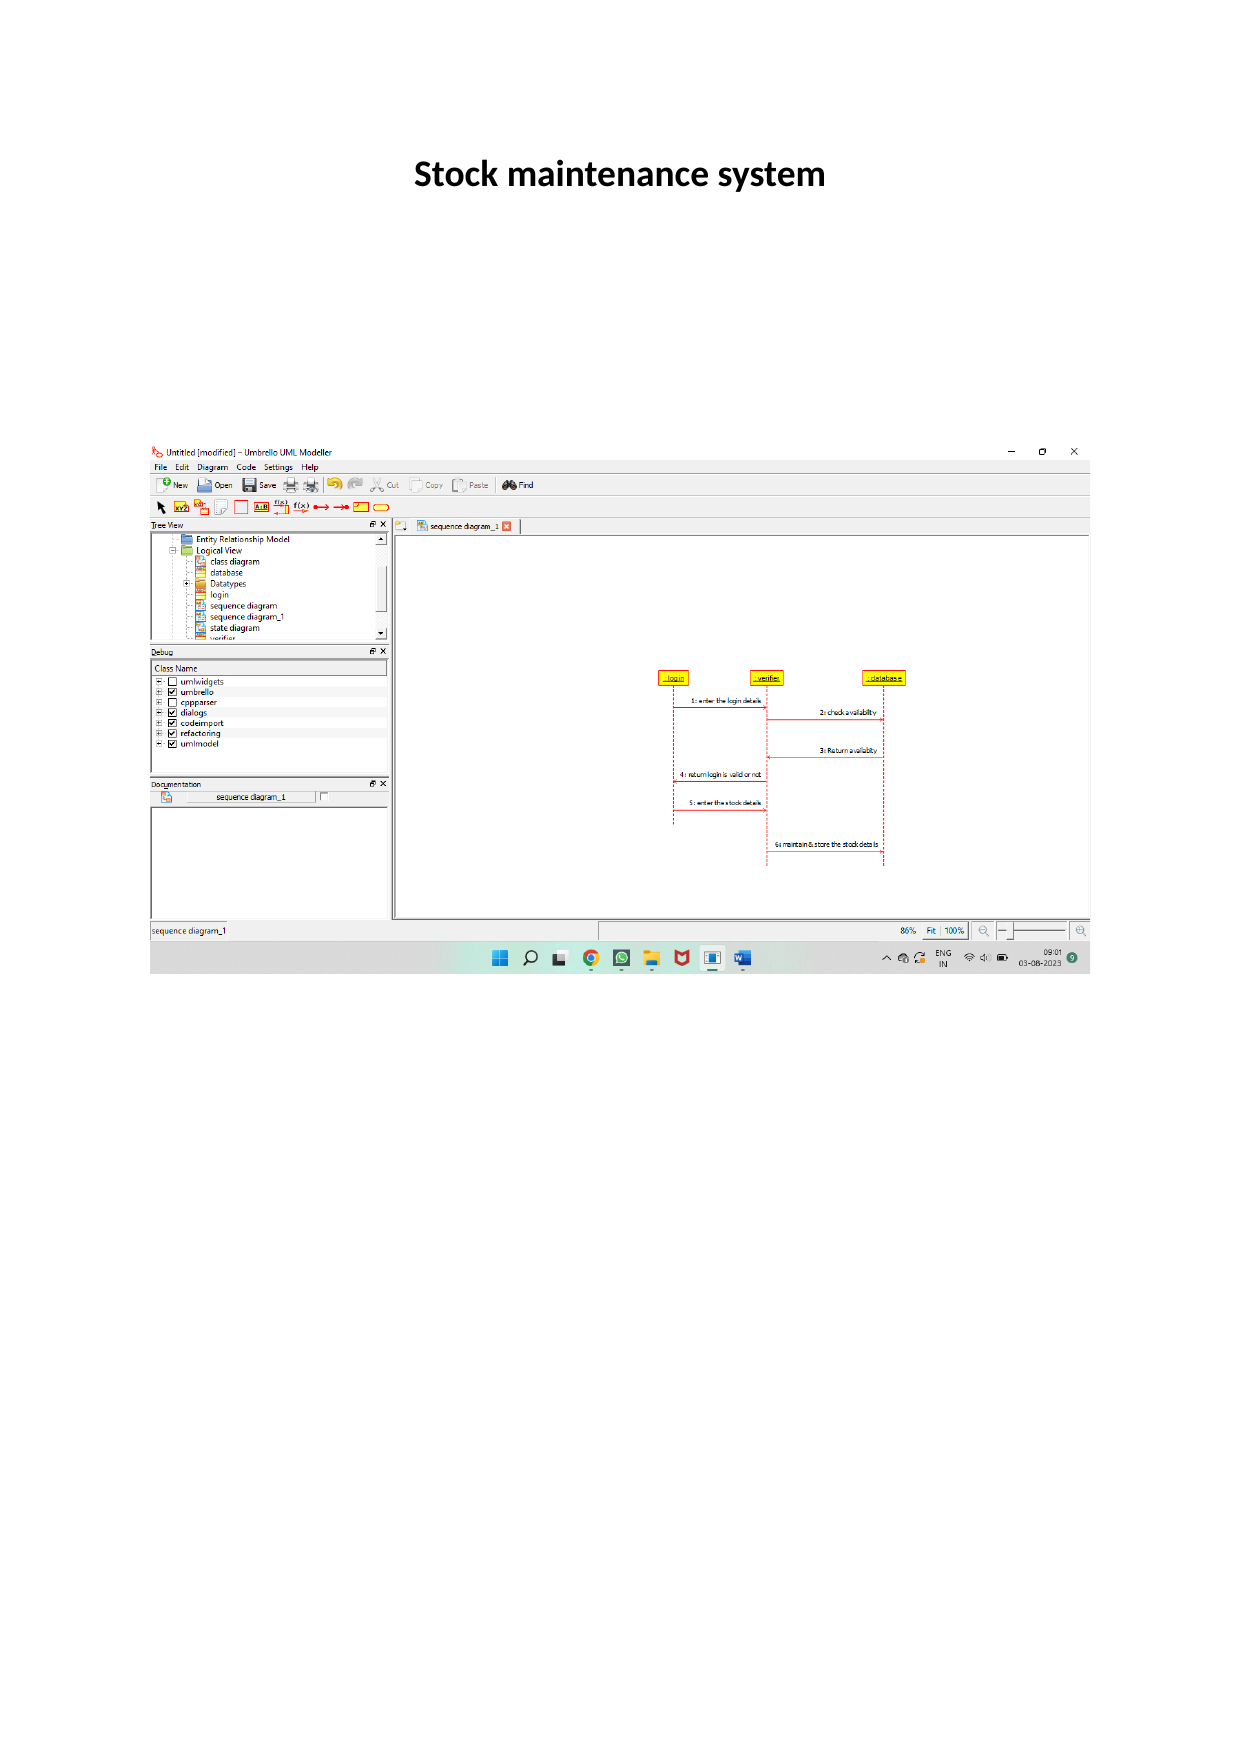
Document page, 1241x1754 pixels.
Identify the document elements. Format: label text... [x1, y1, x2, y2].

text Stock maintenance system [150, 150, 1090, 196]
picture [150, 444, 1091, 974]
